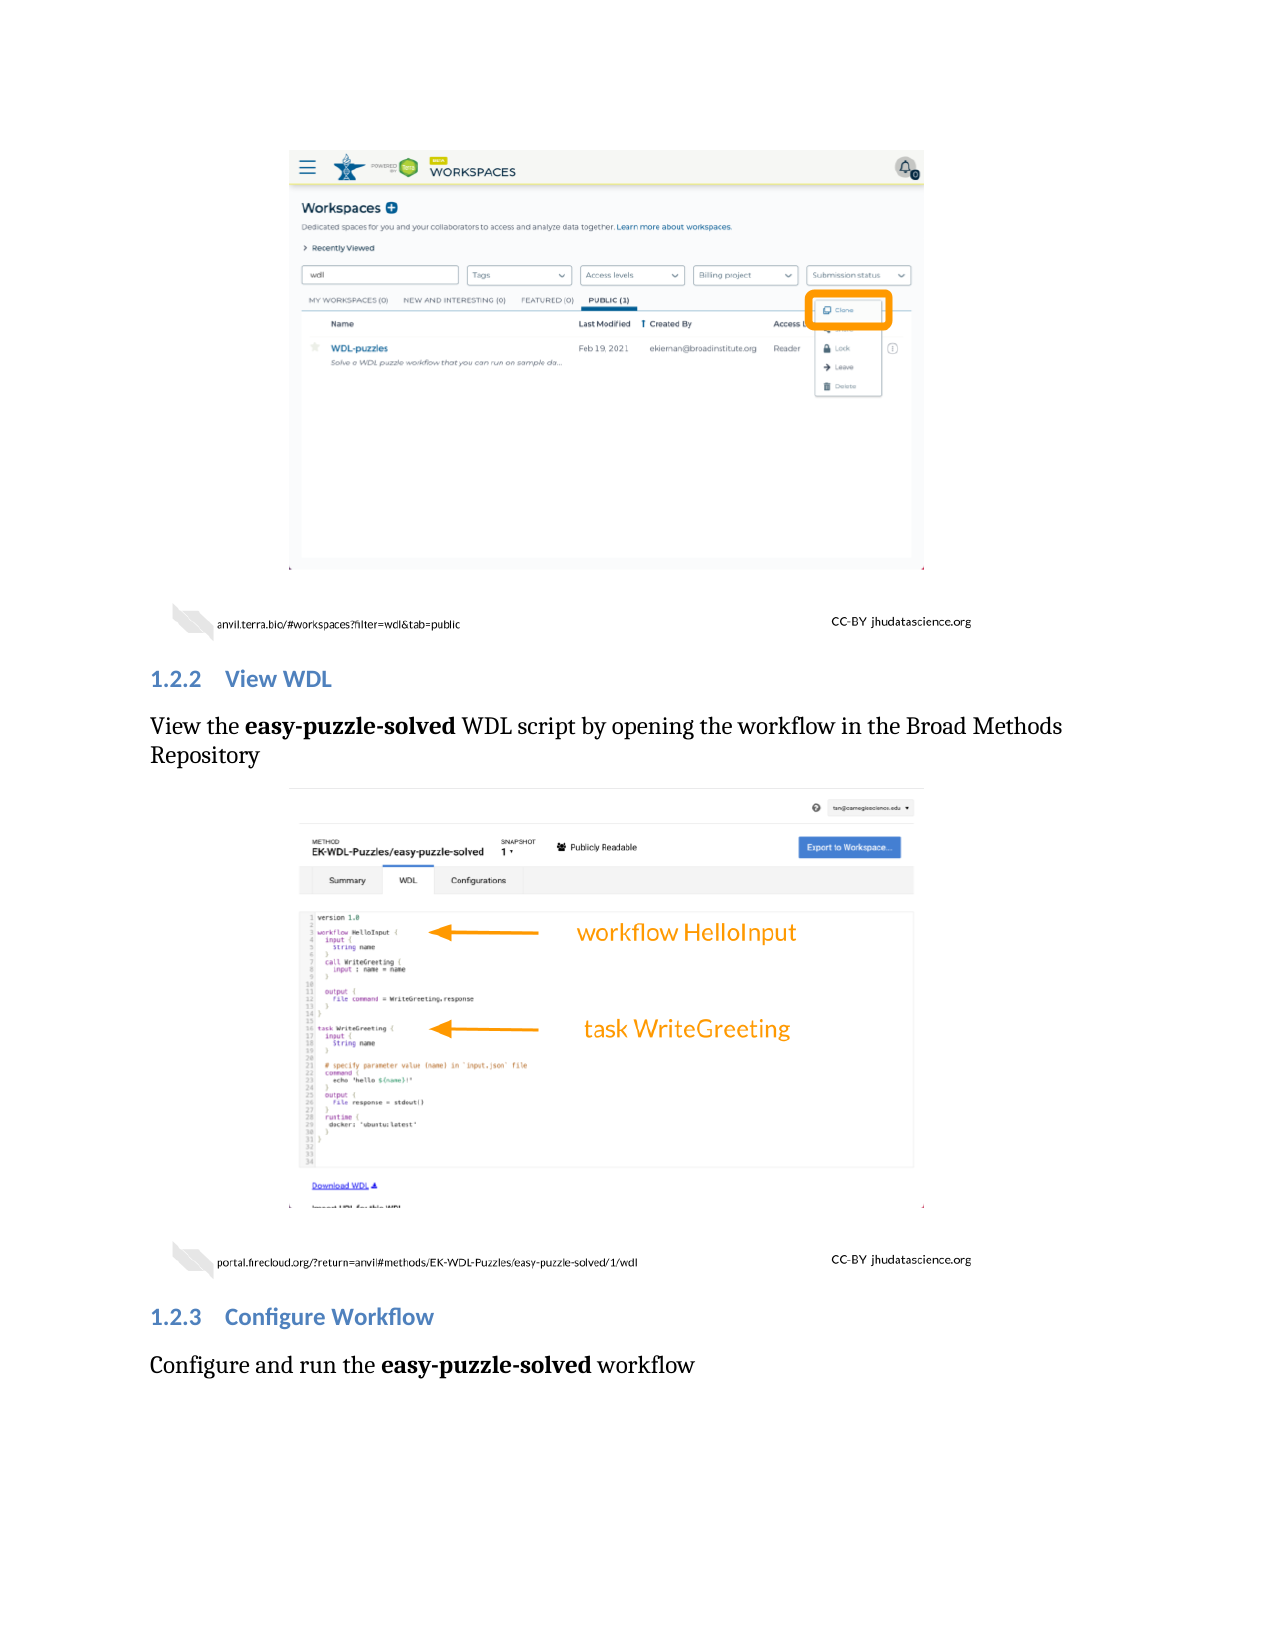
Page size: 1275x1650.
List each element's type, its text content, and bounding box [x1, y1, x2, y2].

picture [168, 788, 1044, 1281]
text Configure and run the easy-puzzle-solved workflow [150, 1351, 1125, 1379]
text View the easy-puzzle-solved WDL script by opening the workflow in the Broad Methods Repository [150, 712, 1125, 770]
picture [168, 150, 1044, 643]
subtitle 1.2.2 View WDL [150, 663, 1125, 693]
subtitle 1.2.3 Configure Workflow [150, 1302, 1125, 1332]
